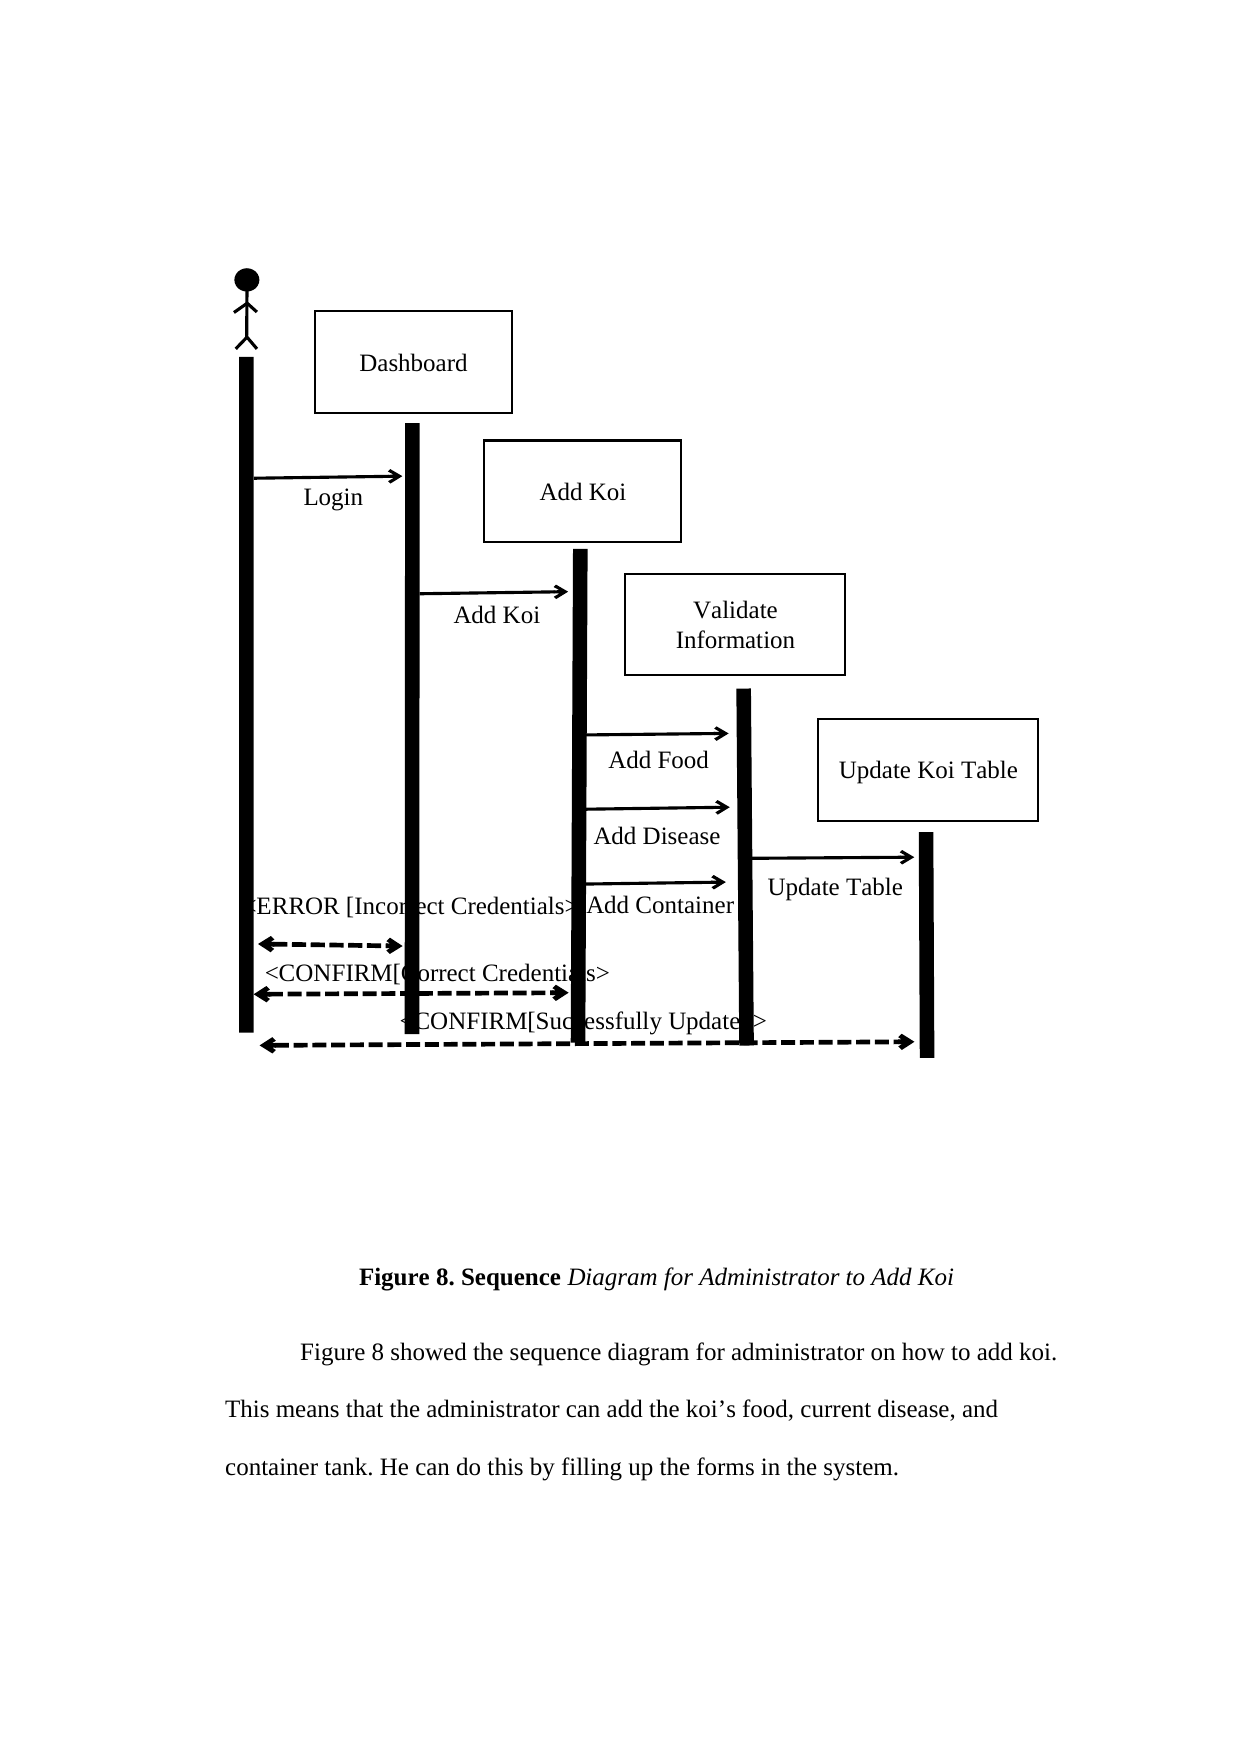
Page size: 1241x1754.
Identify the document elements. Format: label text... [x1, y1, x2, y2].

text Figure 8. Sequence Diagram for Administrator to Add Koi [225, 1262, 1090, 1291]
text Figure 8 showed the sequence diagram for administrator on how to add koi. This means that the administrator can add the koi’s food, current disease, and container tank. He can do this by filling up the forms in the system. [225, 1337, 1090, 1480]
